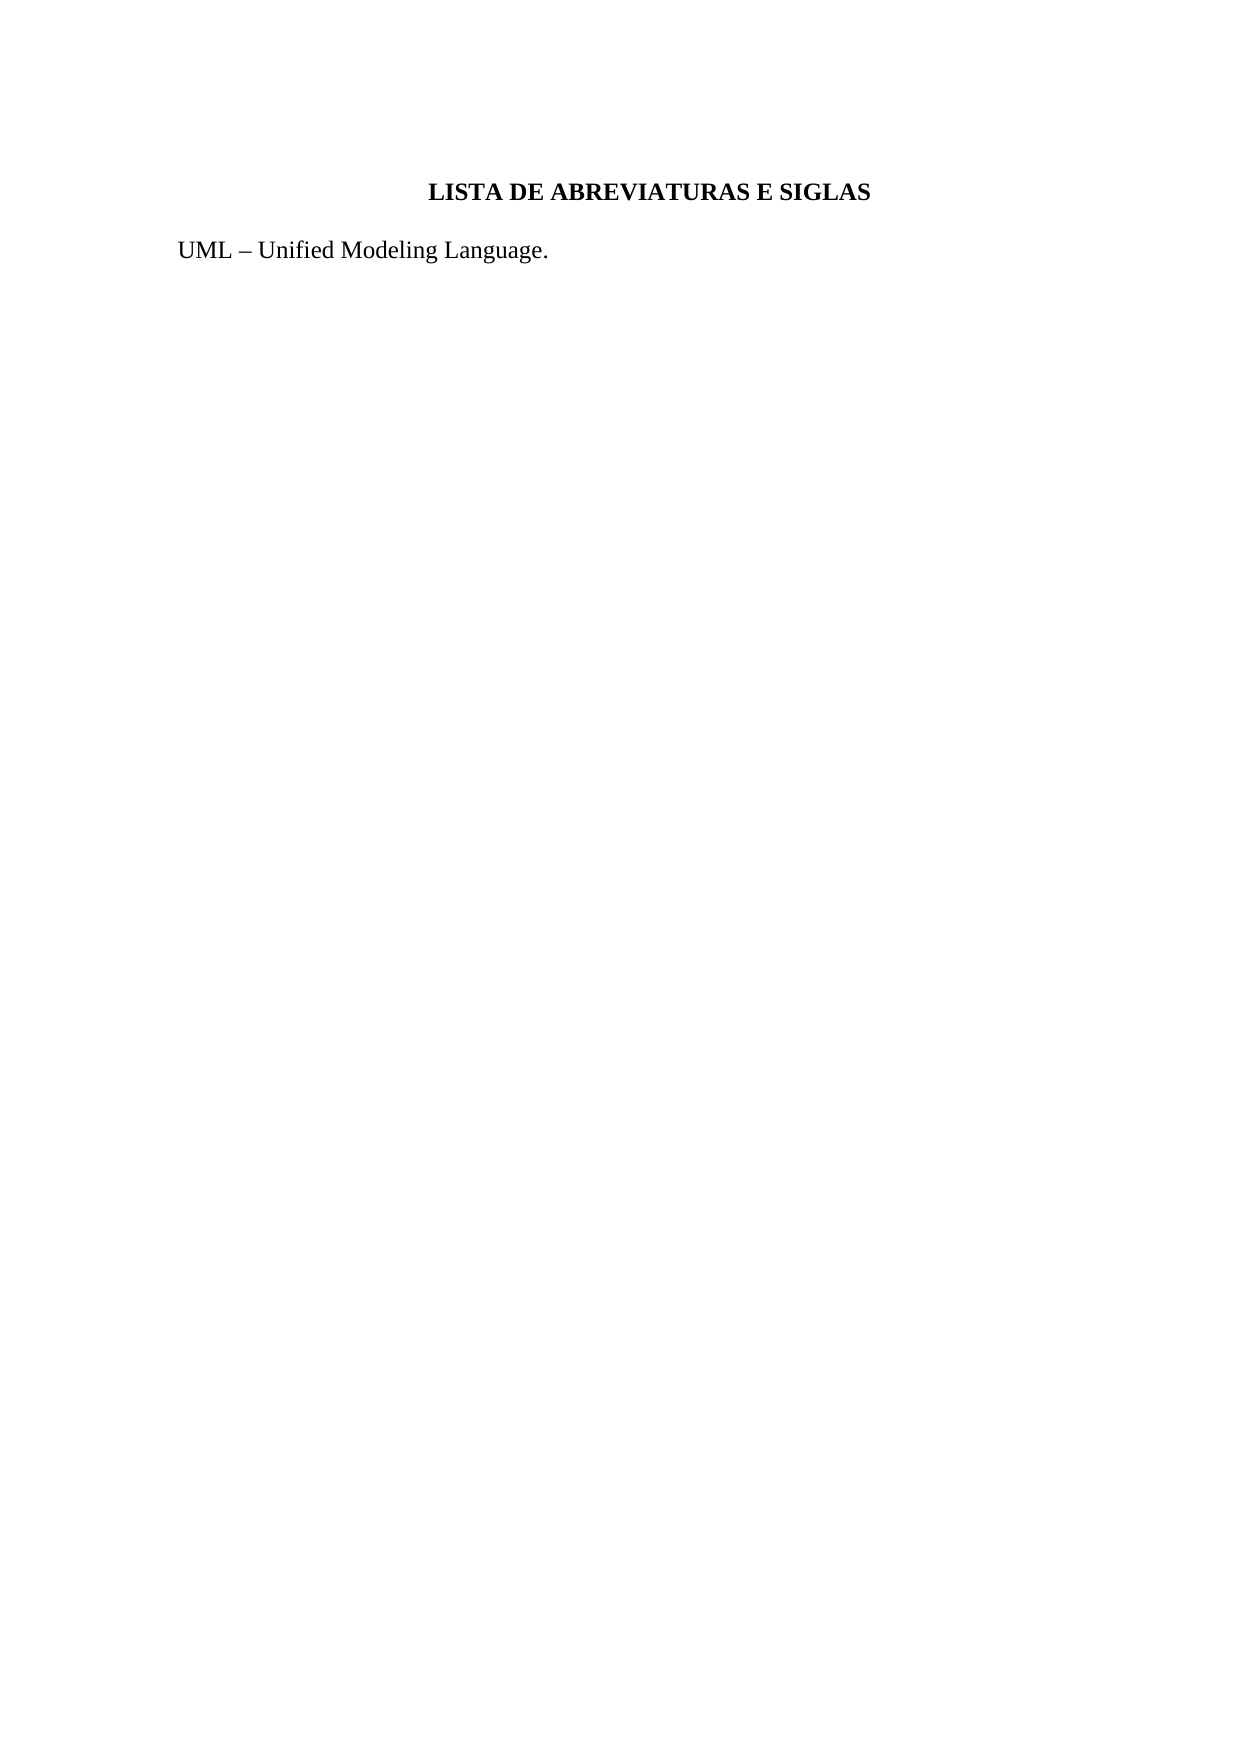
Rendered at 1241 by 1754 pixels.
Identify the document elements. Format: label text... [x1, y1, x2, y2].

text LISTA DE ABREVIATURAS E SIGLAS [177, 177, 1122, 206]
text UML – Unified Modeling Language. [177, 235, 1122, 263]
